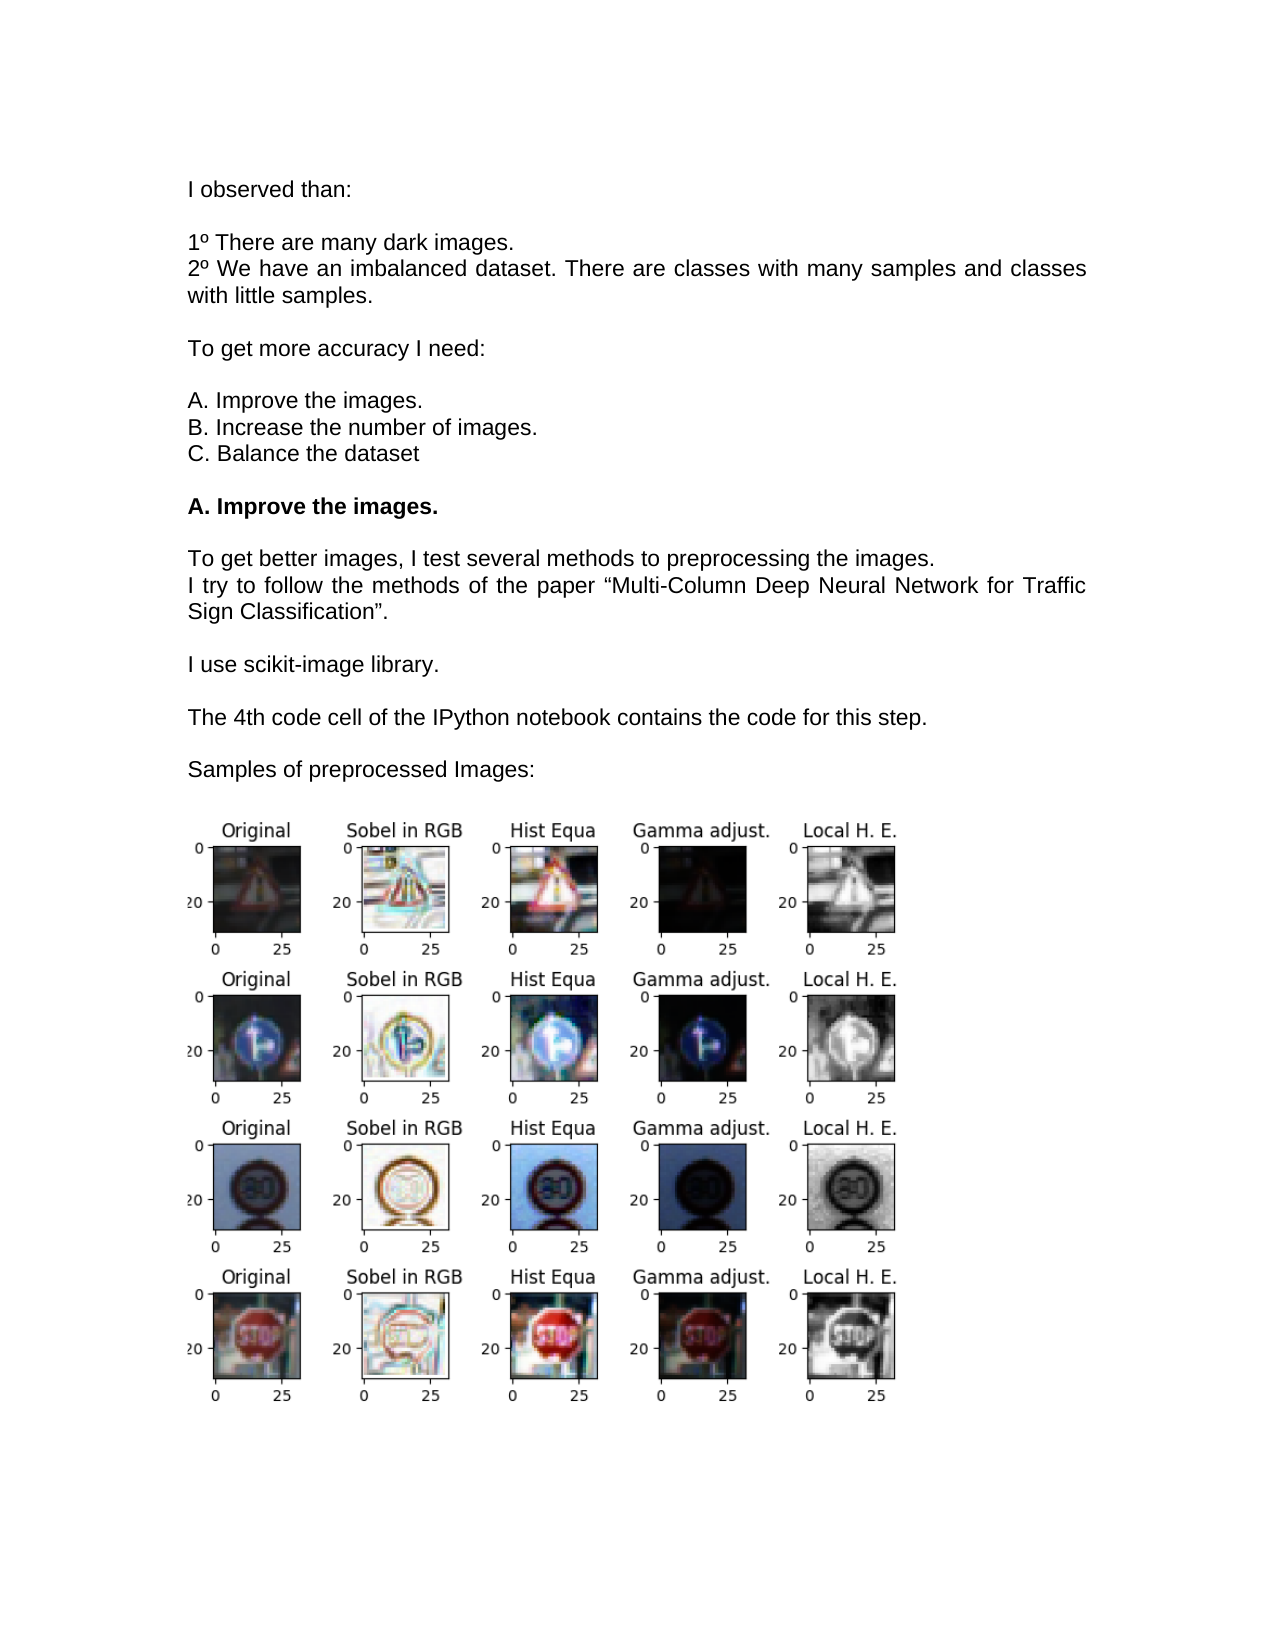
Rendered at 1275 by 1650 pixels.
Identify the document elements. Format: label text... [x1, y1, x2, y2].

text Samples of preprocessed Images: [187, 756, 1087, 782]
text To get better images, I test several methods to preprocessing the images. [187, 545, 1087, 572]
text 2º We have an imbalanced dataset. There are classes with many samples and classes with little samples. [187, 255, 1087, 308]
text A. Improve the images. [187, 493, 1087, 519]
text I try to follow the methods of the paper “Multi-Column Deep Neural Network for Traffic Sign Classification”. [187, 572, 1087, 624]
text B. Increase the number of images. [187, 413, 1087, 440]
text C. Balance the dataset [187, 440, 1087, 466]
text To get more accuracy I need: [187, 334, 1087, 361]
text A. Improve the images. [187, 387, 1087, 413]
picture [187, 808, 919, 1413]
text 1º There are many dark images. [187, 229, 1087, 255]
text I observed than: [187, 176, 1087, 203]
text I use scikit-image library. [187, 651, 1087, 677]
text The 4th code cell of the IPython notebook contains the code for this step. [187, 703, 1087, 730]
